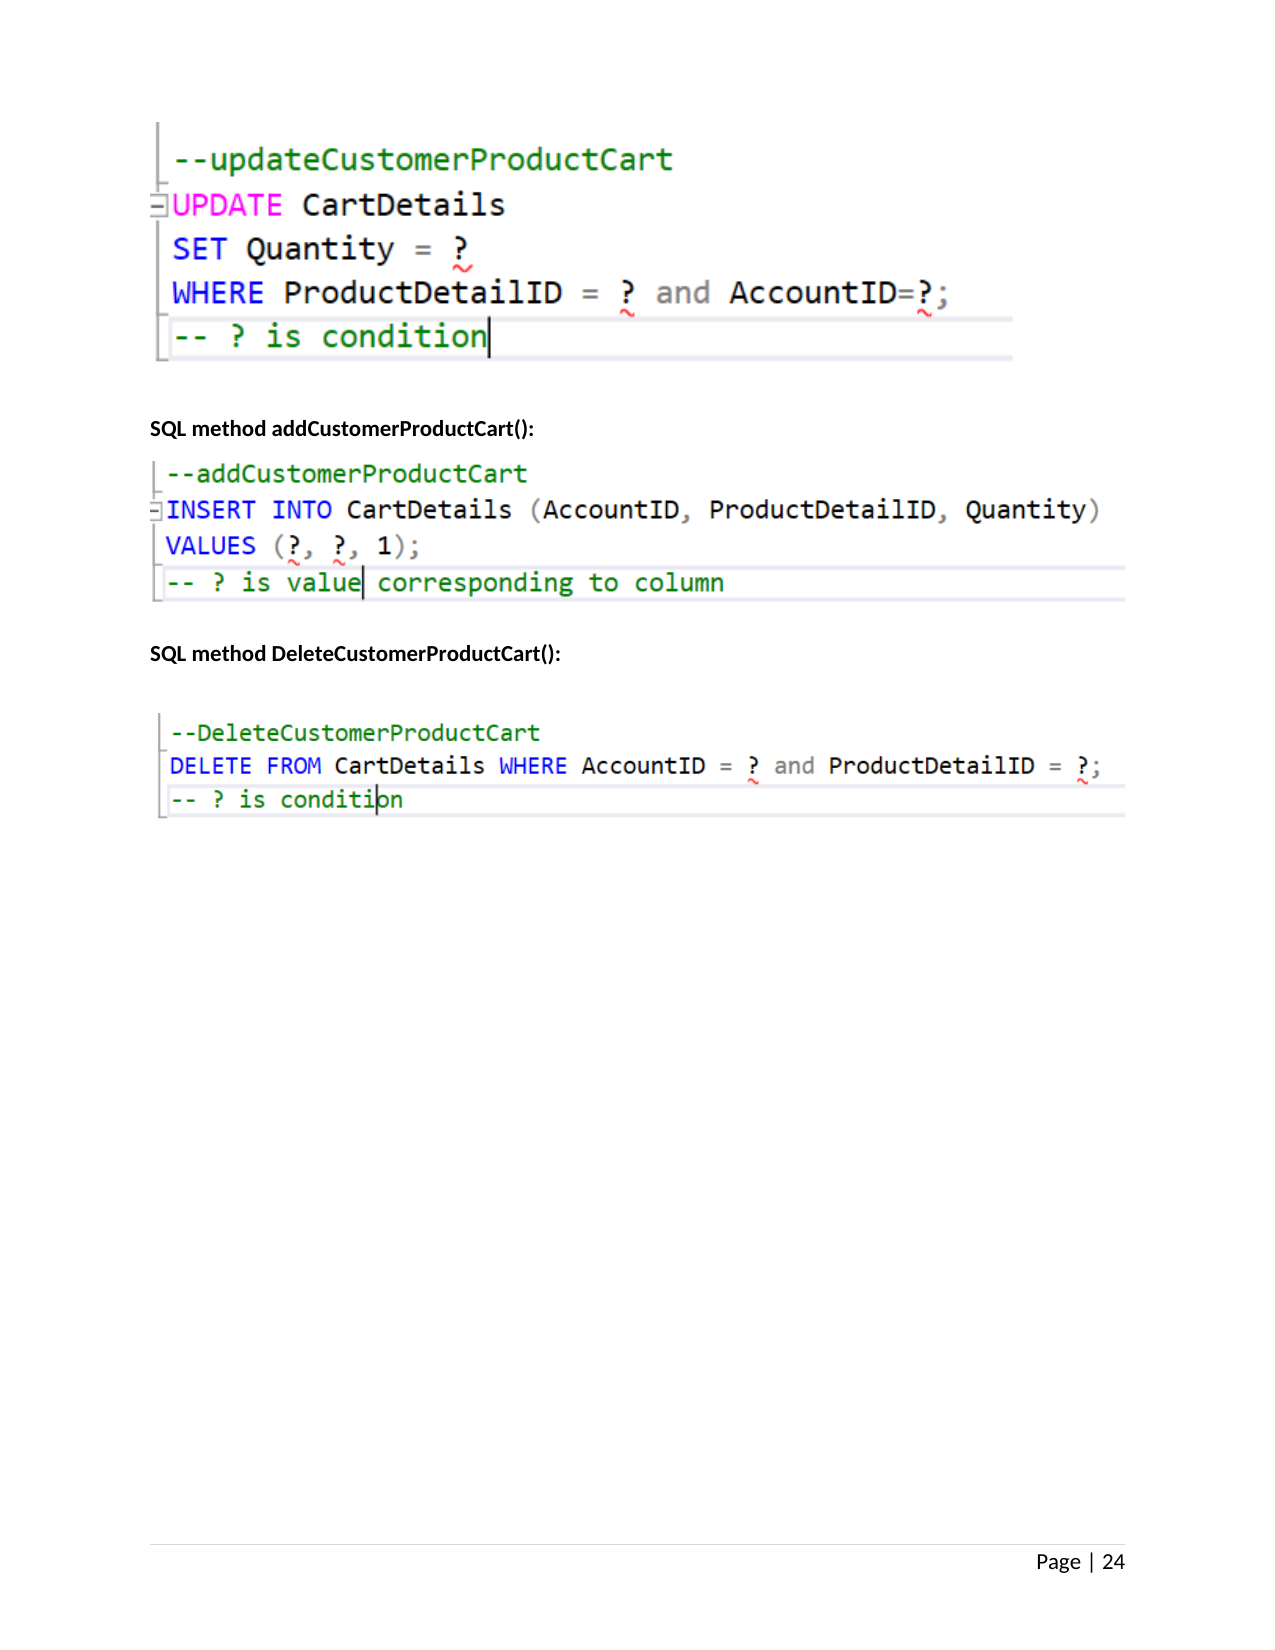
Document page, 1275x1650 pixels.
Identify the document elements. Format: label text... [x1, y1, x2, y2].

text SQL method DeleteCustomerProductCart(): [150, 639, 1125, 667]
picture [150, 713, 1125, 837]
text SQL method addCustomerProductCart(): [150, 414, 1125, 443]
picture [150, 461, 1125, 621]
picture [150, 122, 1013, 396]
